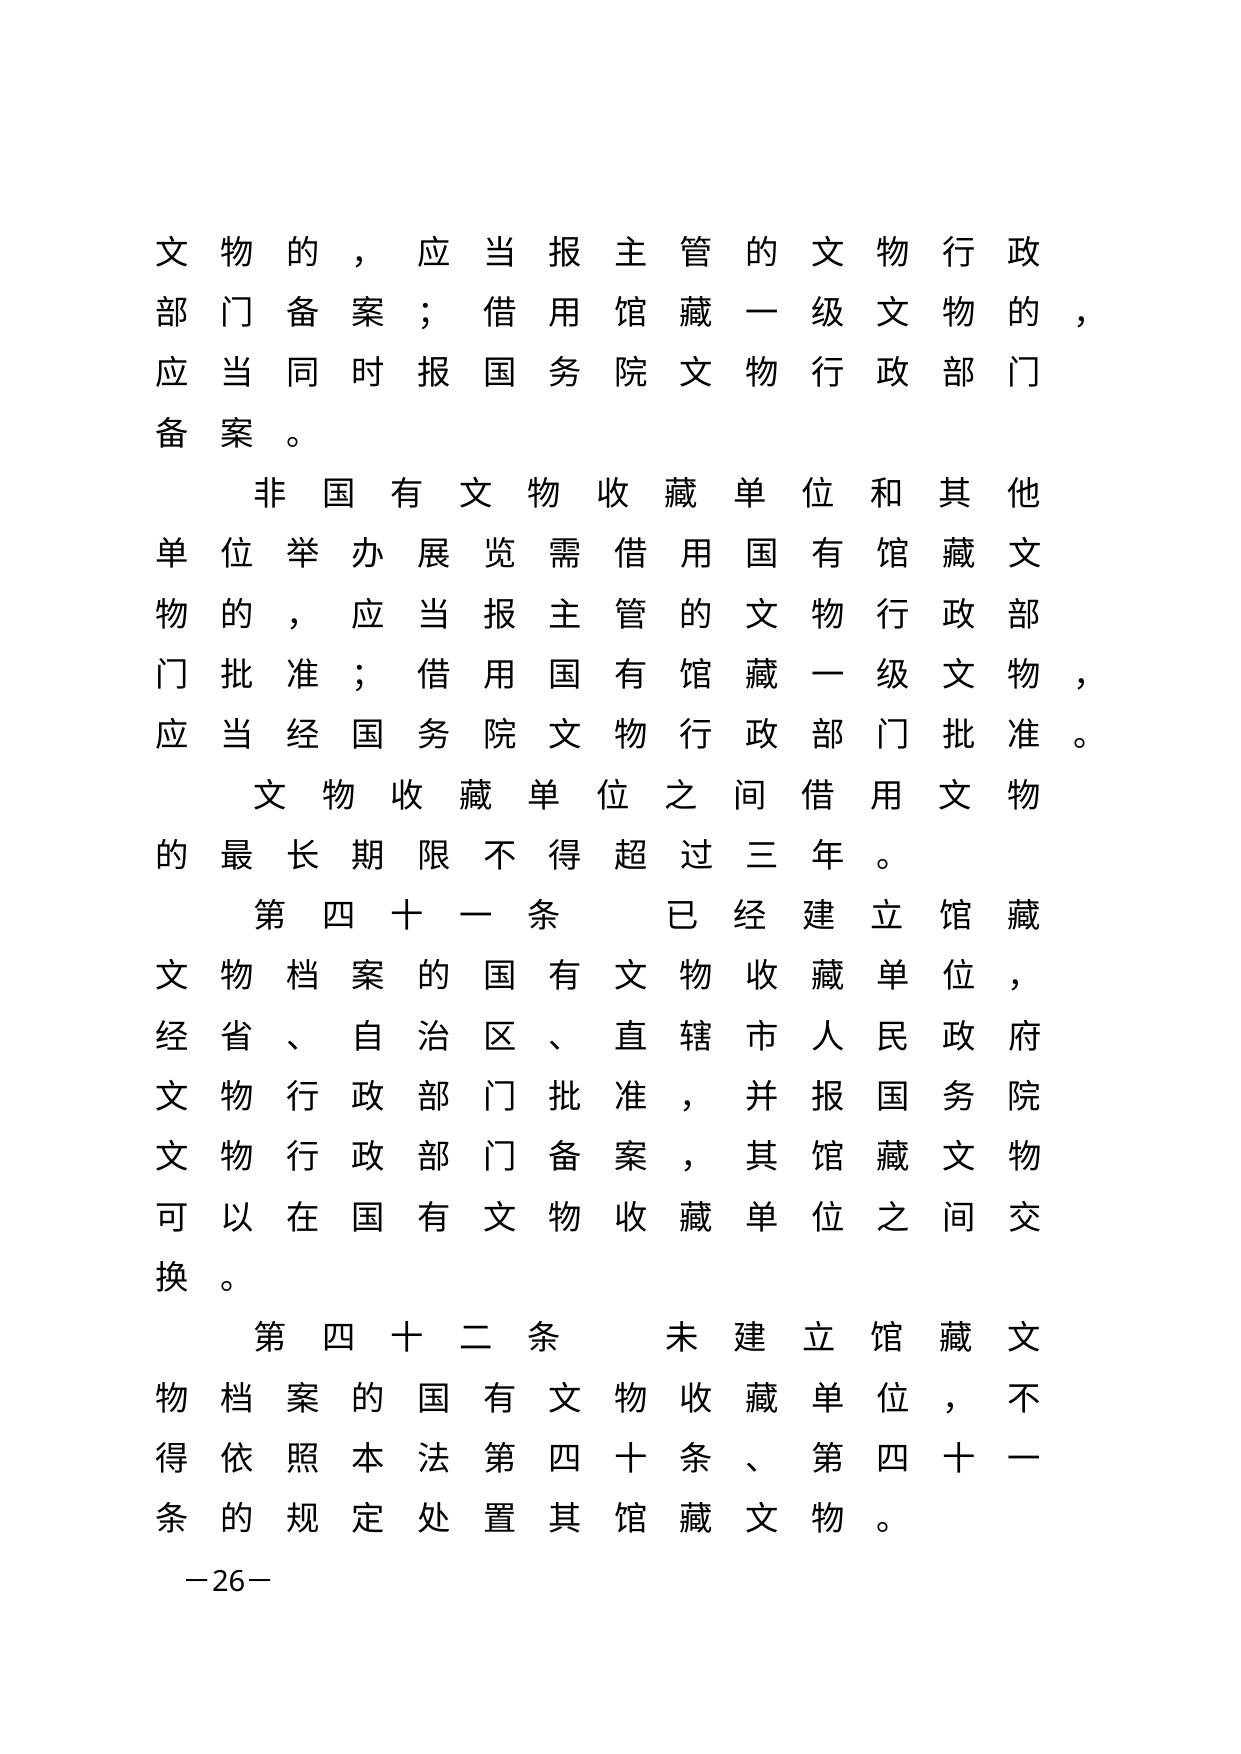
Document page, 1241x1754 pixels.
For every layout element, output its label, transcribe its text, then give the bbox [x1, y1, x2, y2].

text 非国有文物收藏单位和其他单位举办展览需借用国有馆藏文物的，应当报主管的文物行政部门批准；借用国有馆藏一级文物，应当经国务院文物行政部门批准。 [155, 461, 1073, 762]
text 第四十一条 已经建立馆藏文物档案的国有文物收藏单位，经省、自治区、直辖市人民政府文物行政部门批准，并报国务院文物行政部门备案，其馆藏文物可以在国有文物收藏单位之间交换。 [155, 883, 1073, 1305]
text 国有文物收藏单位之间因举办展览、科学研究等需借用馆藏文物的，应当报主管的文物行政部门备案；借用馆藏一级文物的，应当同时报国务院文物行政部门备案。 [155, 219, 1073, 461]
text 文物收藏单位之间借用文物的最长期限不得超过三年。 [155, 762, 1073, 883]
text 第四十二条 未建立馆藏文物档案的国有文物收藏单位，不得依照本法第四十条、第四十一条的规定处置其馆藏文物。 [155, 1305, 1073, 1546]
